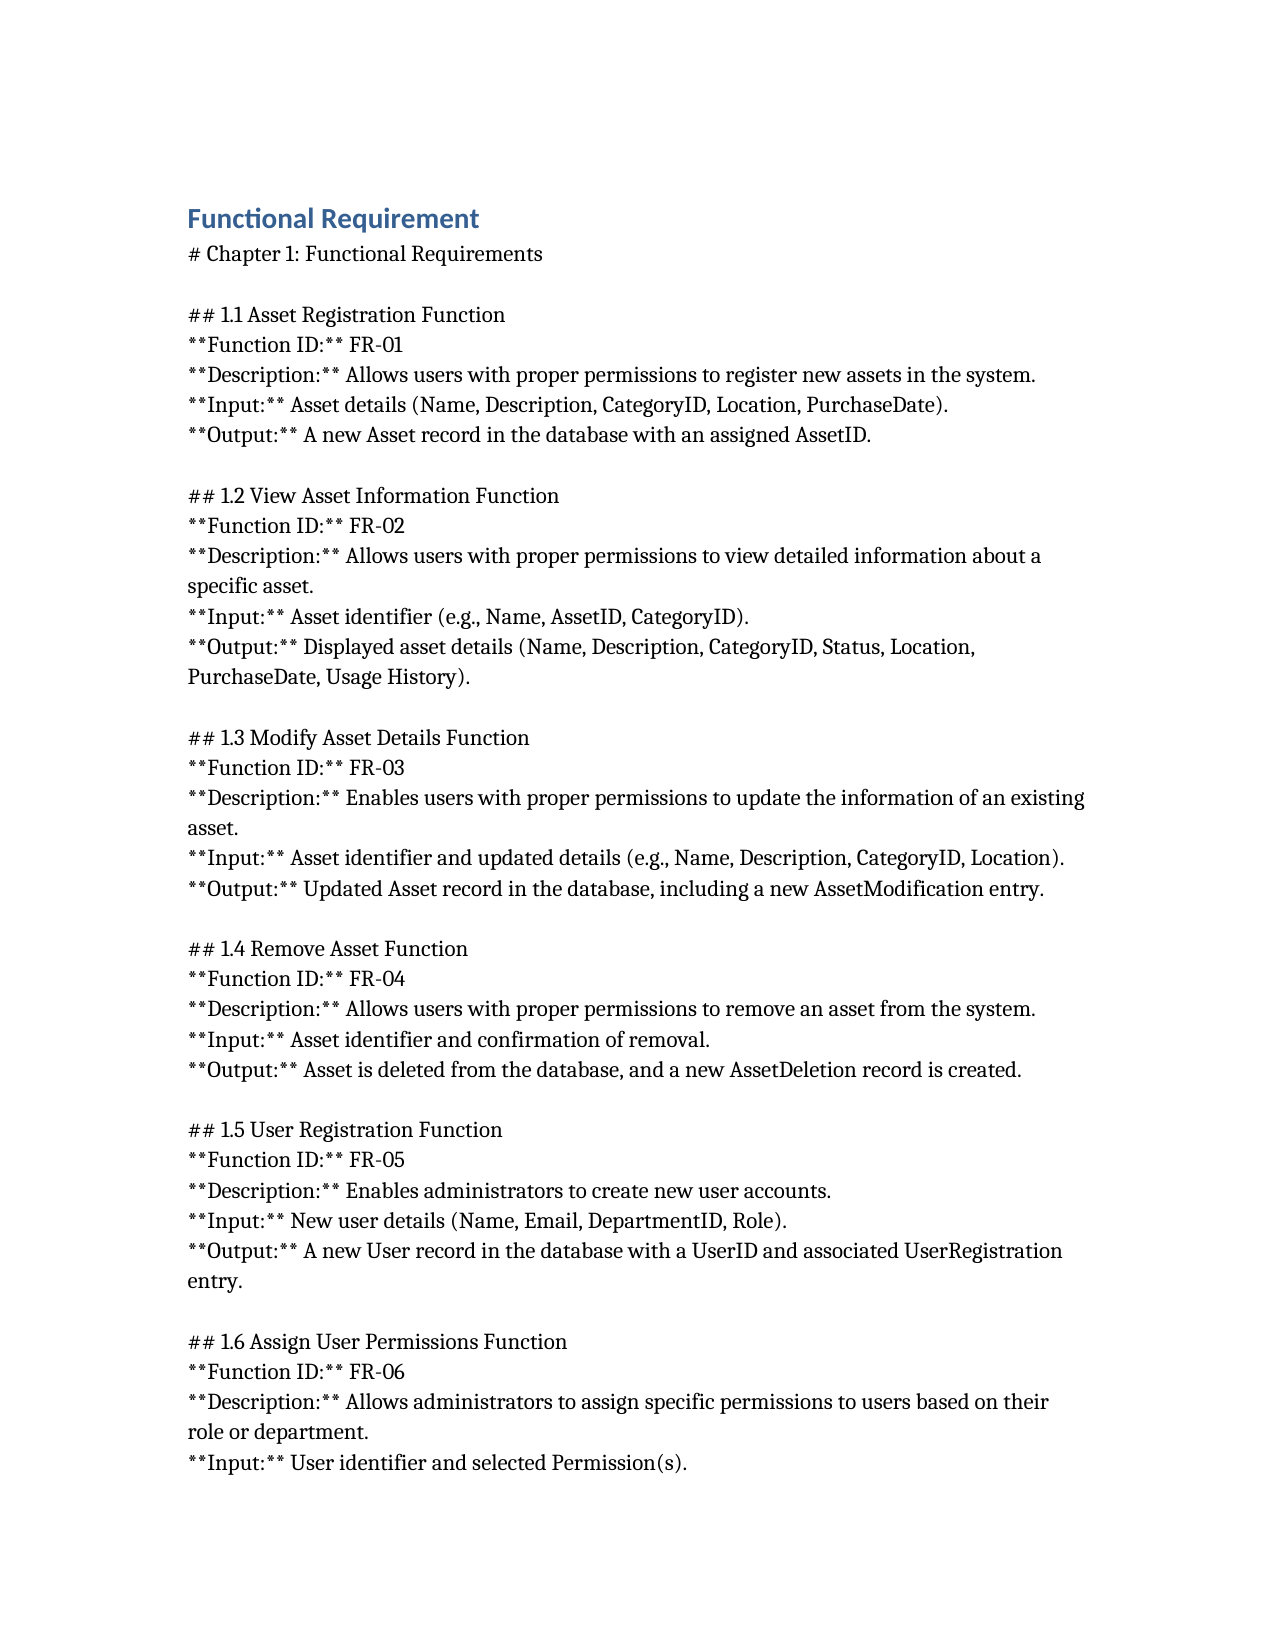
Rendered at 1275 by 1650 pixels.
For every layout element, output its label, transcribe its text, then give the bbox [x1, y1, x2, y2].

subtitle Functional Requirement [187, 200, 1087, 236]
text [187, 241, 1087, 1476]
